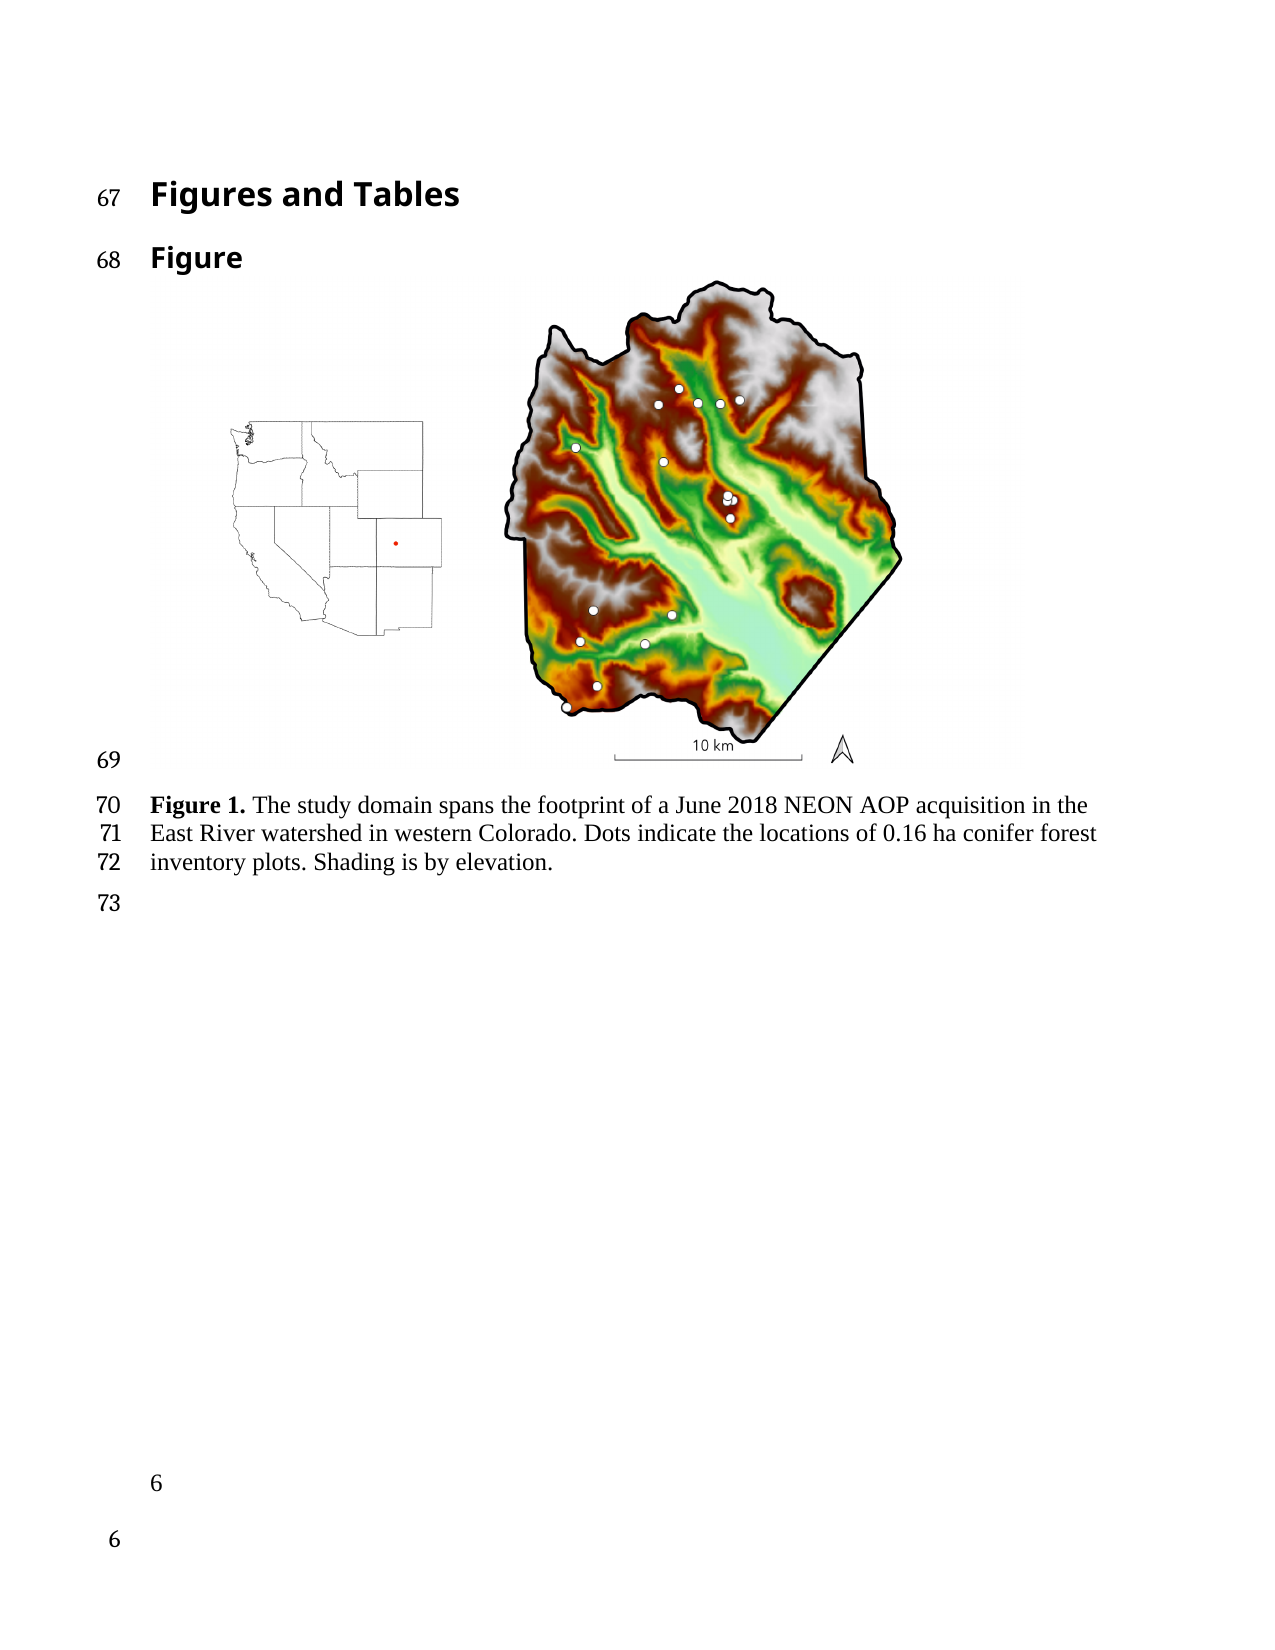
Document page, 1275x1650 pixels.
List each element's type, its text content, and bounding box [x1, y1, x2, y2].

picture [150, 276, 1025, 769]
text Figure 1. The study domain spans the footprint of a June 2018 NEON AOP acquisition in the East River watershed in western Colorado. Dots indicate the locations of 0.16 ha conifer forest inventory plots. Shading is by elevation. [150, 790, 1125, 876]
subtitle Figures and Tables [150, 171, 1125, 216]
subtitle Figure [150, 237, 1125, 277]
